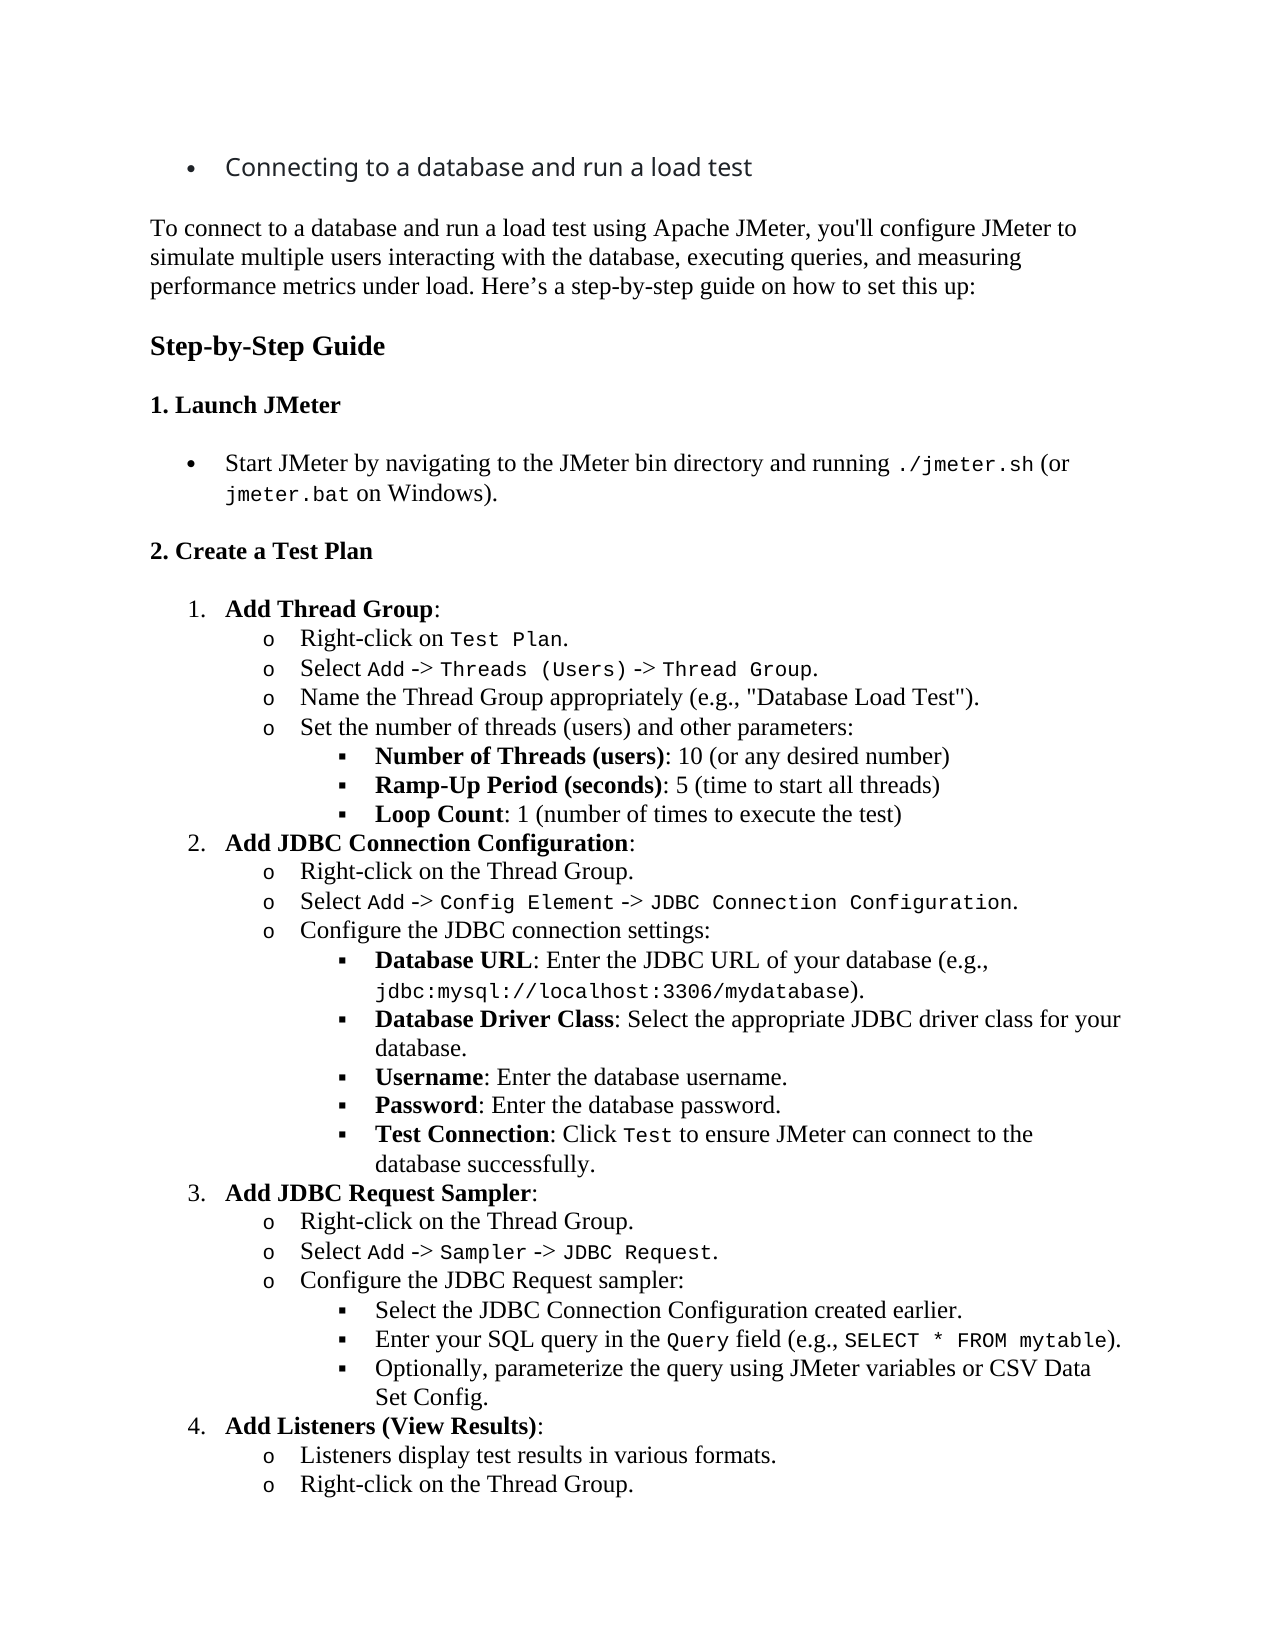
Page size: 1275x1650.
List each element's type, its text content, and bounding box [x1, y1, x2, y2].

list Add Listeners (View Results): [187, 1411, 1125, 1440]
list Configure the JDBC Request sampler: [262, 1266, 1125, 1295]
list Select Add -> Threads (Users) -> Thread Group. [262, 653, 1125, 682]
list Select Add -> Sampler -> JDBC Request. [262, 1236, 1125, 1266]
text Step-by-Step Guide [150, 329, 1125, 361]
list Loop Count: 1 (number of times to execute the test) [337, 799, 1125, 828]
list Ramp-Up Period (seconds): 5 (time to start all threads) [337, 770, 1125, 799]
list Database URL: Enter the JDBC URL of your database (e.g., jdbc:mysql://localhost:3306/mydatabase). [337, 945, 1125, 1004]
list Add JDBC Connection Configuration: [187, 828, 1125, 856]
list Connecting to a database and run a load test [187, 150, 1125, 184]
list Right-click on the Thread Group. [262, 1469, 1125, 1499]
list Password: Enter the database password. [337, 1091, 1125, 1119]
list Optionally, parameterize the query using JMeter variables or CSV Data Set Config. [337, 1353, 1125, 1411]
list Start JMeter by navigating to the JMeter bin directory and running ./jmeter.sh (or jmeter.bat on Windows). [187, 448, 1125, 507]
list Test Connection: Click Test to ensure JMeter can connect to the database successfully. [337, 1119, 1125, 1178]
list Add JDBC Request Sampler: [187, 1178, 1125, 1206]
list Number of Threads (users): 10 (or any desired number) [337, 741, 1125, 770]
list Add Thread Group: [187, 594, 1125, 623]
list Username: Enter the database username. [337, 1062, 1125, 1091]
list Right-click on the Thread Group. [262, 856, 1125, 886]
text To connect to a database and run a load test using Apache JMeter, you'll configure JMeter to simulate multiple users interacting with the database, executing queries, and measuring performance metrics under load. Here’s a step-by-step guide on how to set this up: [150, 213, 1125, 299]
list Enter your SQL query in the Query field (e.g., SELECT * FROM mytable). [337, 1324, 1125, 1353]
list Database Driver Class: Select the appropriate JDBC driver class for your database. [337, 1004, 1125, 1062]
list Select the JDBC Connection Configuration created earlier. [337, 1295, 1125, 1324]
text 2. Create a Test Plan [150, 536, 1125, 565]
list Configure the JDBC connection settings: [262, 916, 1125, 945]
list Listeners display test results in various formats. [262, 1440, 1125, 1469]
list Select Add -> Config Element -> JDBC Connection Configuration. [262, 886, 1125, 916]
list Right-click on the Thread Group. [262, 1206, 1125, 1236]
list Set the number of threads (users) and other parameters: [262, 712, 1125, 741]
list Right-click on Test Plan. [262, 623, 1125, 653]
text 1. Launch JMeter [150, 390, 1125, 419]
list Name the Thread Group appropriately (e.g., "Database Load Test"). [262, 682, 1125, 712]
